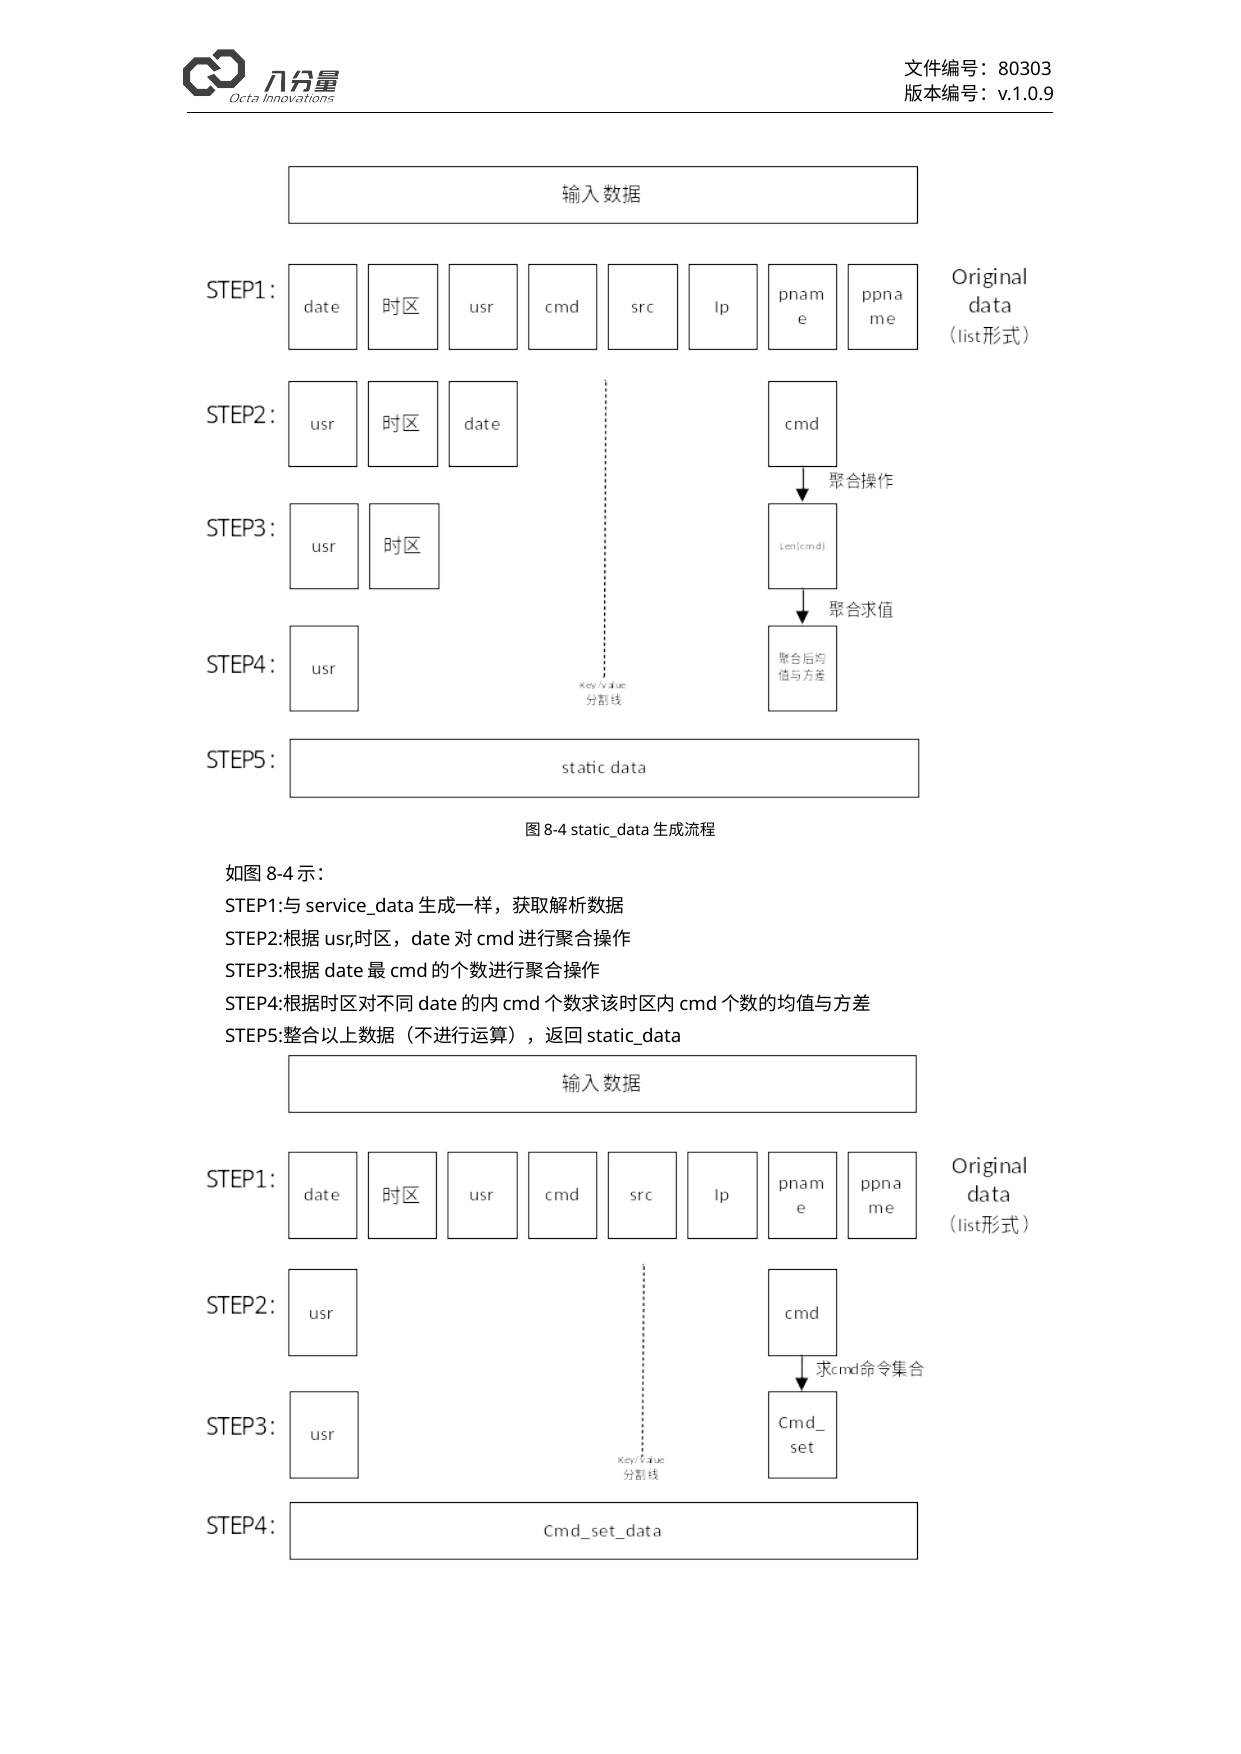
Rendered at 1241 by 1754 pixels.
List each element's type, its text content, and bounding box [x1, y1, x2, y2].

text STEP3:根据date最cmd的个数进行聚合操作 [187, 953, 1053, 986]
text STEP5:整合以上数据（不进行运算），返回static_data [187, 1018, 1053, 1051]
text 图8-4 static_data生成流程 [187, 812, 1053, 844]
text STEP1:与service_data生成一样，获取解析数据 [187, 888, 1053, 921]
picture [173, 42, 353, 109]
text STEP2:根据usr,时区，date对cmd进行聚合操作 [187, 921, 1053, 953]
text 如图8-4示： [187, 856, 1053, 888]
text STEP4:根据时区对不同date的内cmd个数求该时区内cmd个数的均值与方差 [187, 986, 1053, 1018]
